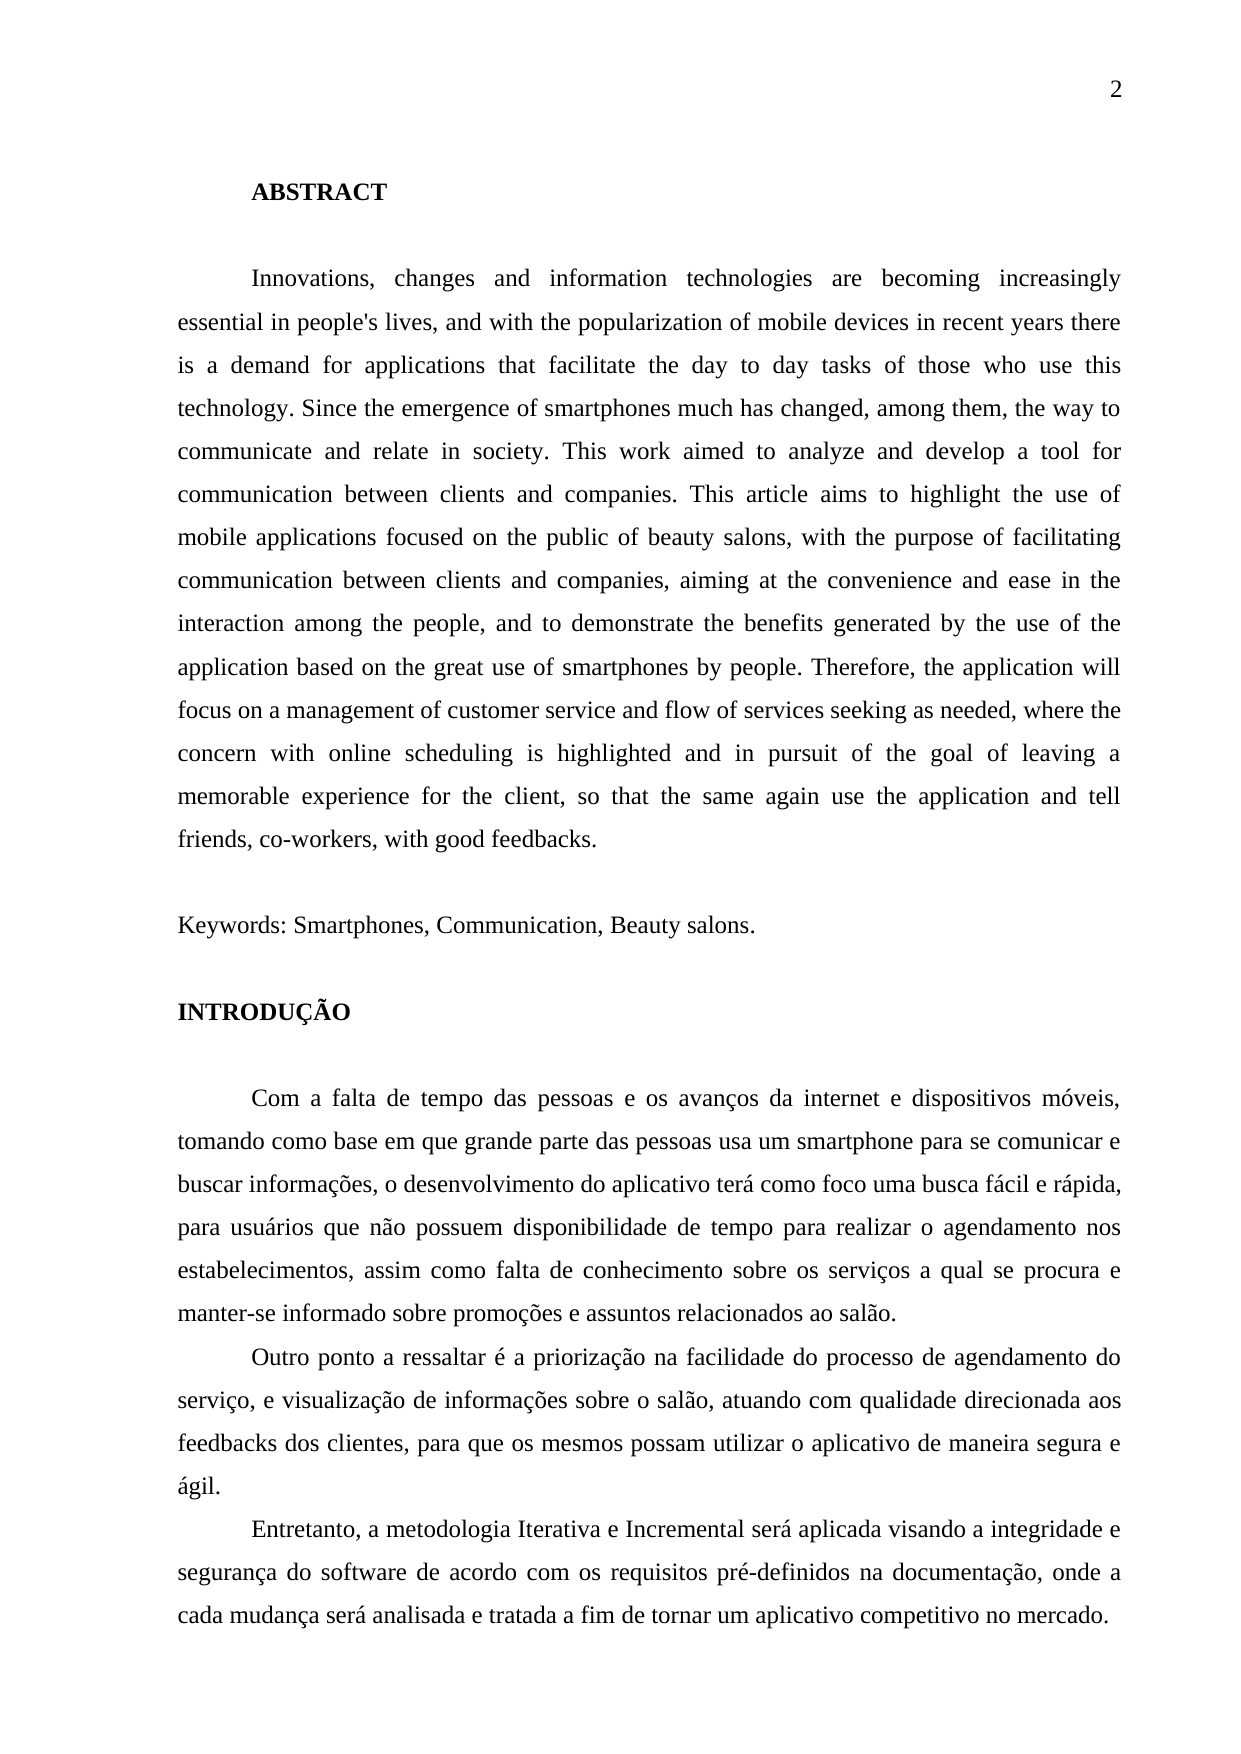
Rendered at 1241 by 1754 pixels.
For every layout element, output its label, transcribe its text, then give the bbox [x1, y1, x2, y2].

text Outro ponto a ressaltar é a priorização na facilidade do processo de agendamento do serviço, e visualização de informações sobre o salão, atuando com qualidade direcionada aos feedbacks dos clientes, para que os mesmos possam utilizar o aplicativo de maneira segura e ágil. [177, 1342, 1122, 1500]
text Entretanto, a metodologia Iterativa e Incremental será aplicada visando a integridade e segurança do software de acordo com os requisitos pré-definidos na documentação, onde a cada mudança será analisada e tratada a fim de tornar um aplicativo competitivo no mercado. [177, 1514, 1122, 1629]
text Com a falta de tempo das pessoas e os avanços da internet e dispositivos móveis, tomando como base em que grande parte das pessoas usa um smartphone para se comunicar e buscar informações, o desenvolvimento do aplicativo terá como foco uma busca fácil e rápida, para usuários que não possuem disponibilidade de tempo para realizar o agendamento nos estabelecimentos, assim como falta de conhecimento sobre os serviços a qual se procura e manter-se informado sobre promoções e assuntos relacionados ao salão. [177, 1083, 1122, 1327]
text ABSTRACT [177, 177, 1122, 206]
text INTRODUÇÃO [177, 997, 1122, 1025]
text Keywords: Smartphones, Communication, Beauty salons. [177, 910, 1122, 939]
text Innovations, changes and information technologies are becoming increasingly essential in people's lives, and with the popularization of mobile devices in recent years there is a demand for applications that facilitate the day to day tasks of those who use this technology. Since the emergence of smartphones much has changed, among them, the way to communicate and relate in society. This work aimed to analyze and develop a tool for communication between clients and companies. This article aims to highlight the use of mobile applications focused on the public of beauty salons, with the purpose of facilitating communication between clients and companies, aiming at the convenience and ease in the interaction among the people, and to demonstrate the benefits generated by the use of the application based on the great use of smartphones by people. Therefore, the application will focus on a management of customer service and flow of services seeking as needed, where the concern with online scheduling is highlighted and in pursuit of the goal of leaving a memorable experience for the client, so that the same again use the application and tell friends, co-workers, with good feedbacks. [177, 263, 1122, 853]
